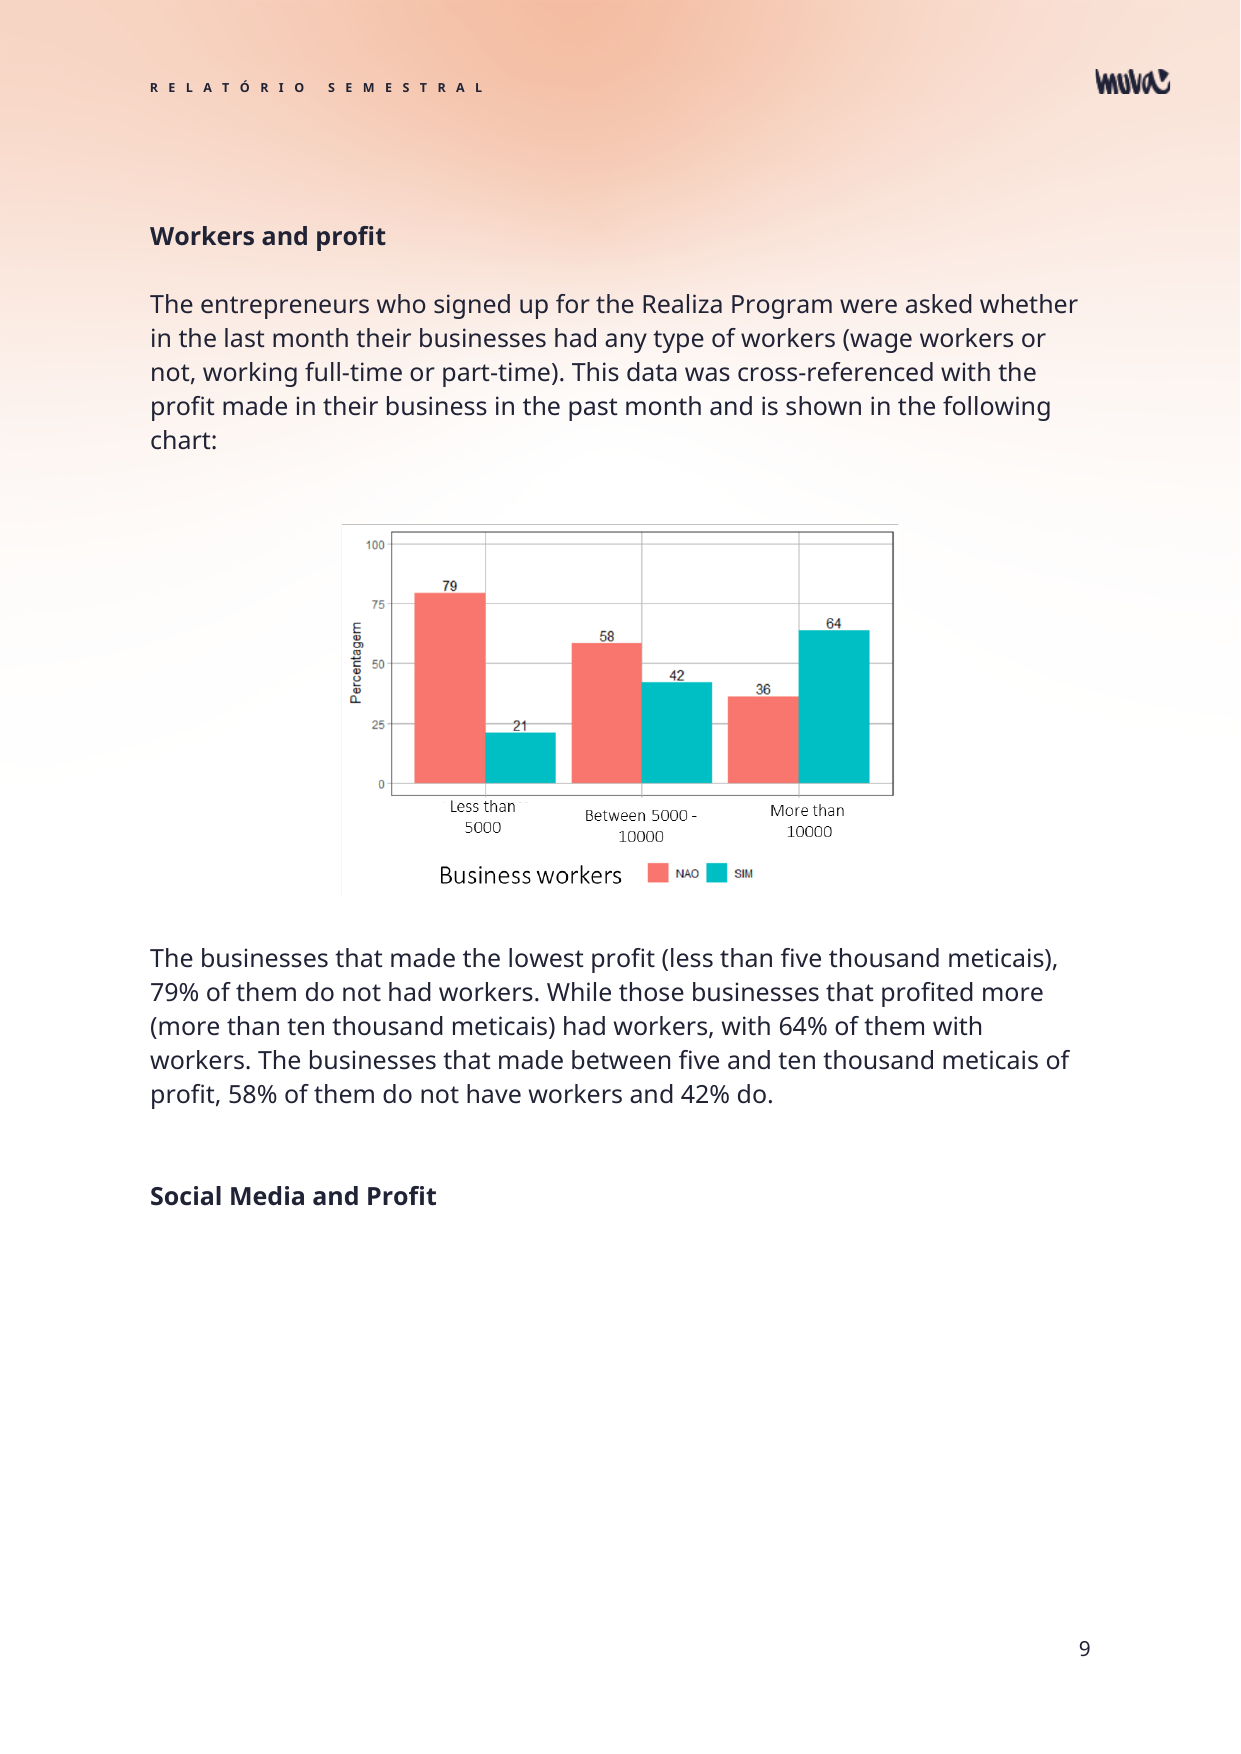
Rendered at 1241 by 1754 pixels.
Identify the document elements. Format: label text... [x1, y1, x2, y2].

text The businesses that made the lowest profit (less than five thousand meticais), 79% of them do not had workers. While those businesses that profited more (more than ten thousand meticais) had workers, with 64% of them with workers. The businesses that made between five and ten thousand meticais of profit, 58% of them do not have workers and 42% do. [150, 940, 1090, 1111]
text The entrepreneurs who signed up for the Realiza Program were asked whether in the last month their businesses had any type of workers (wage workers or not, working full-time or part-time). This data was cross-referenced with the profit made in their business in the past month and is shown in the following chart: [150, 286, 1090, 457]
text Workers and profit [150, 218, 1090, 252]
picture [0, 0, 1241, 1754]
text Social Media and Profit [150, 1179, 1090, 1213]
